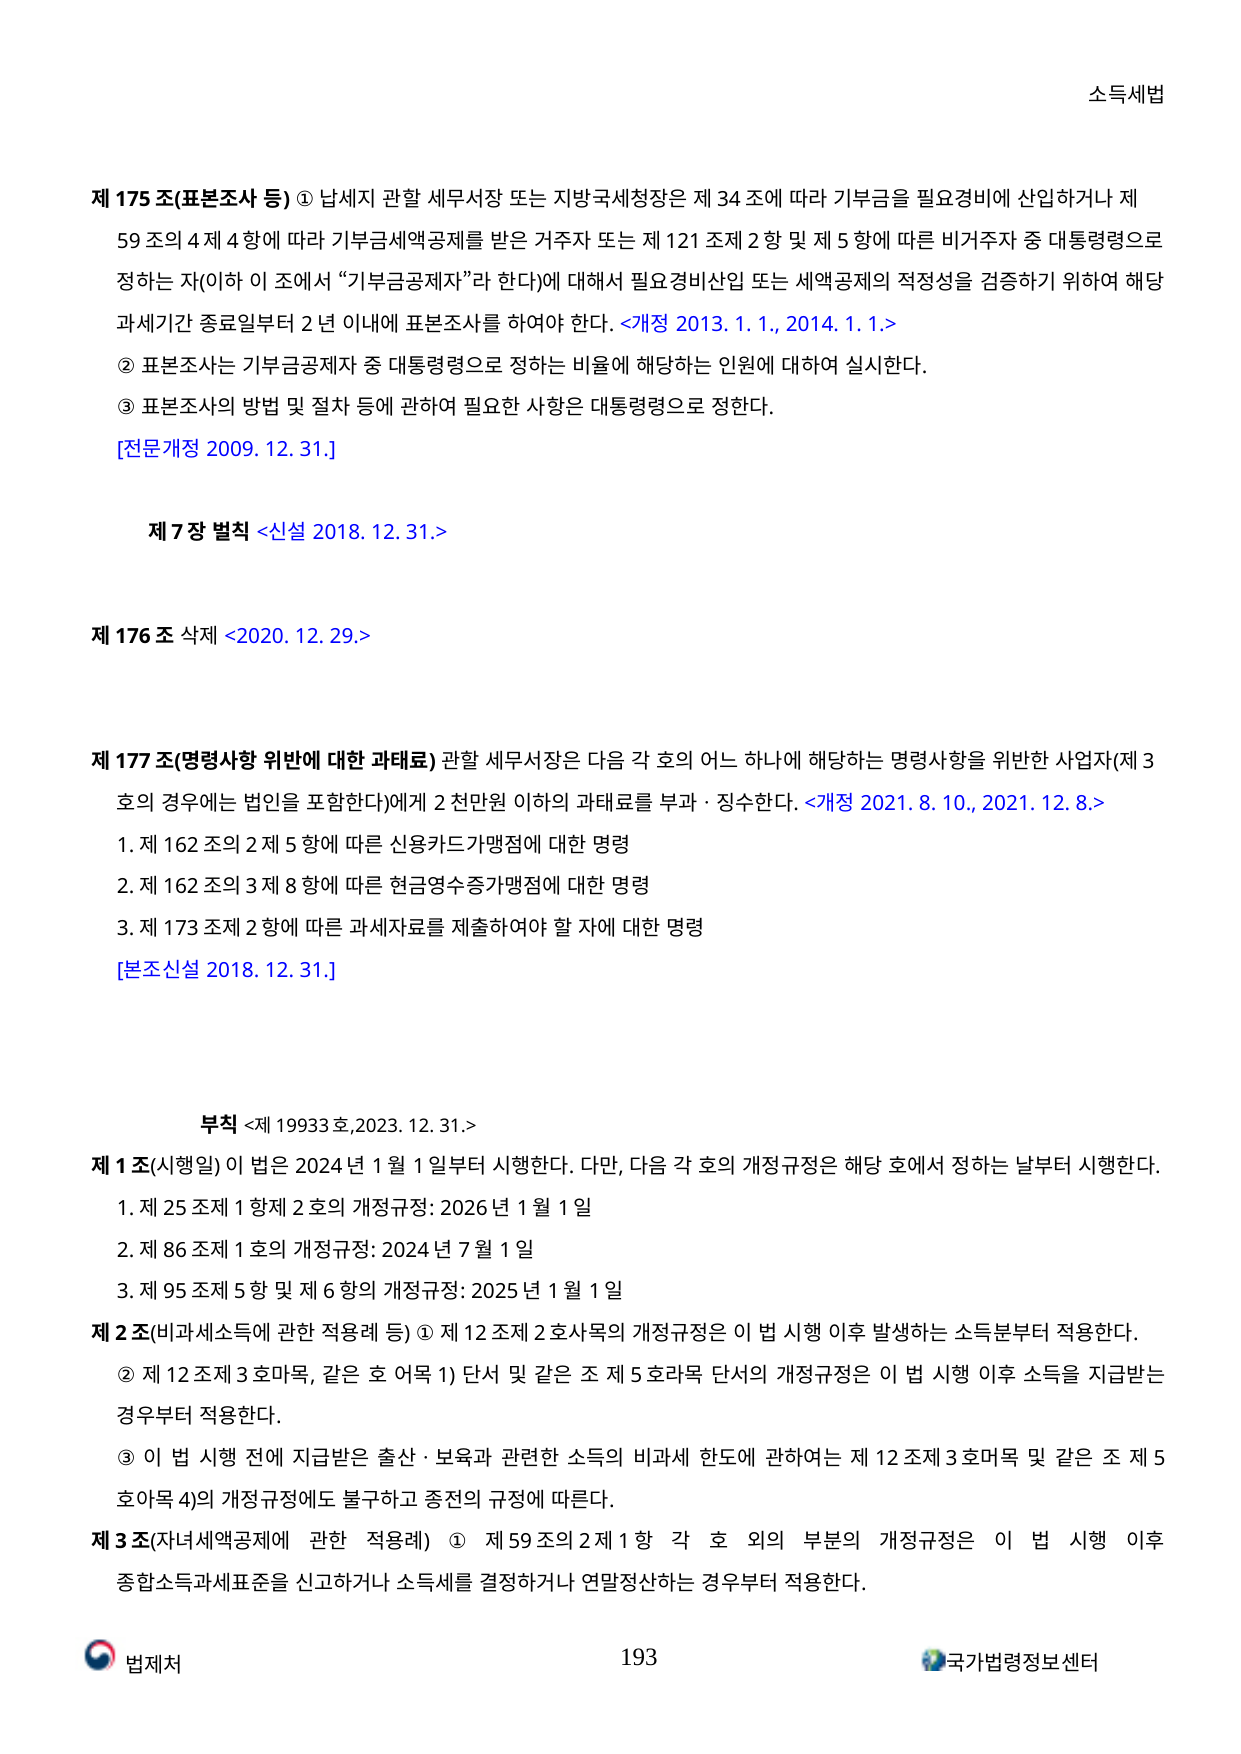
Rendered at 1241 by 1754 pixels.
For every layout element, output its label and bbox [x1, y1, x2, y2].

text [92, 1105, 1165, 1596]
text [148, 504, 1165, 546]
picture [75, 1637, 126, 1673]
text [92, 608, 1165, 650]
picture [892, 1637, 946, 1671]
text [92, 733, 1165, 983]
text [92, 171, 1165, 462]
